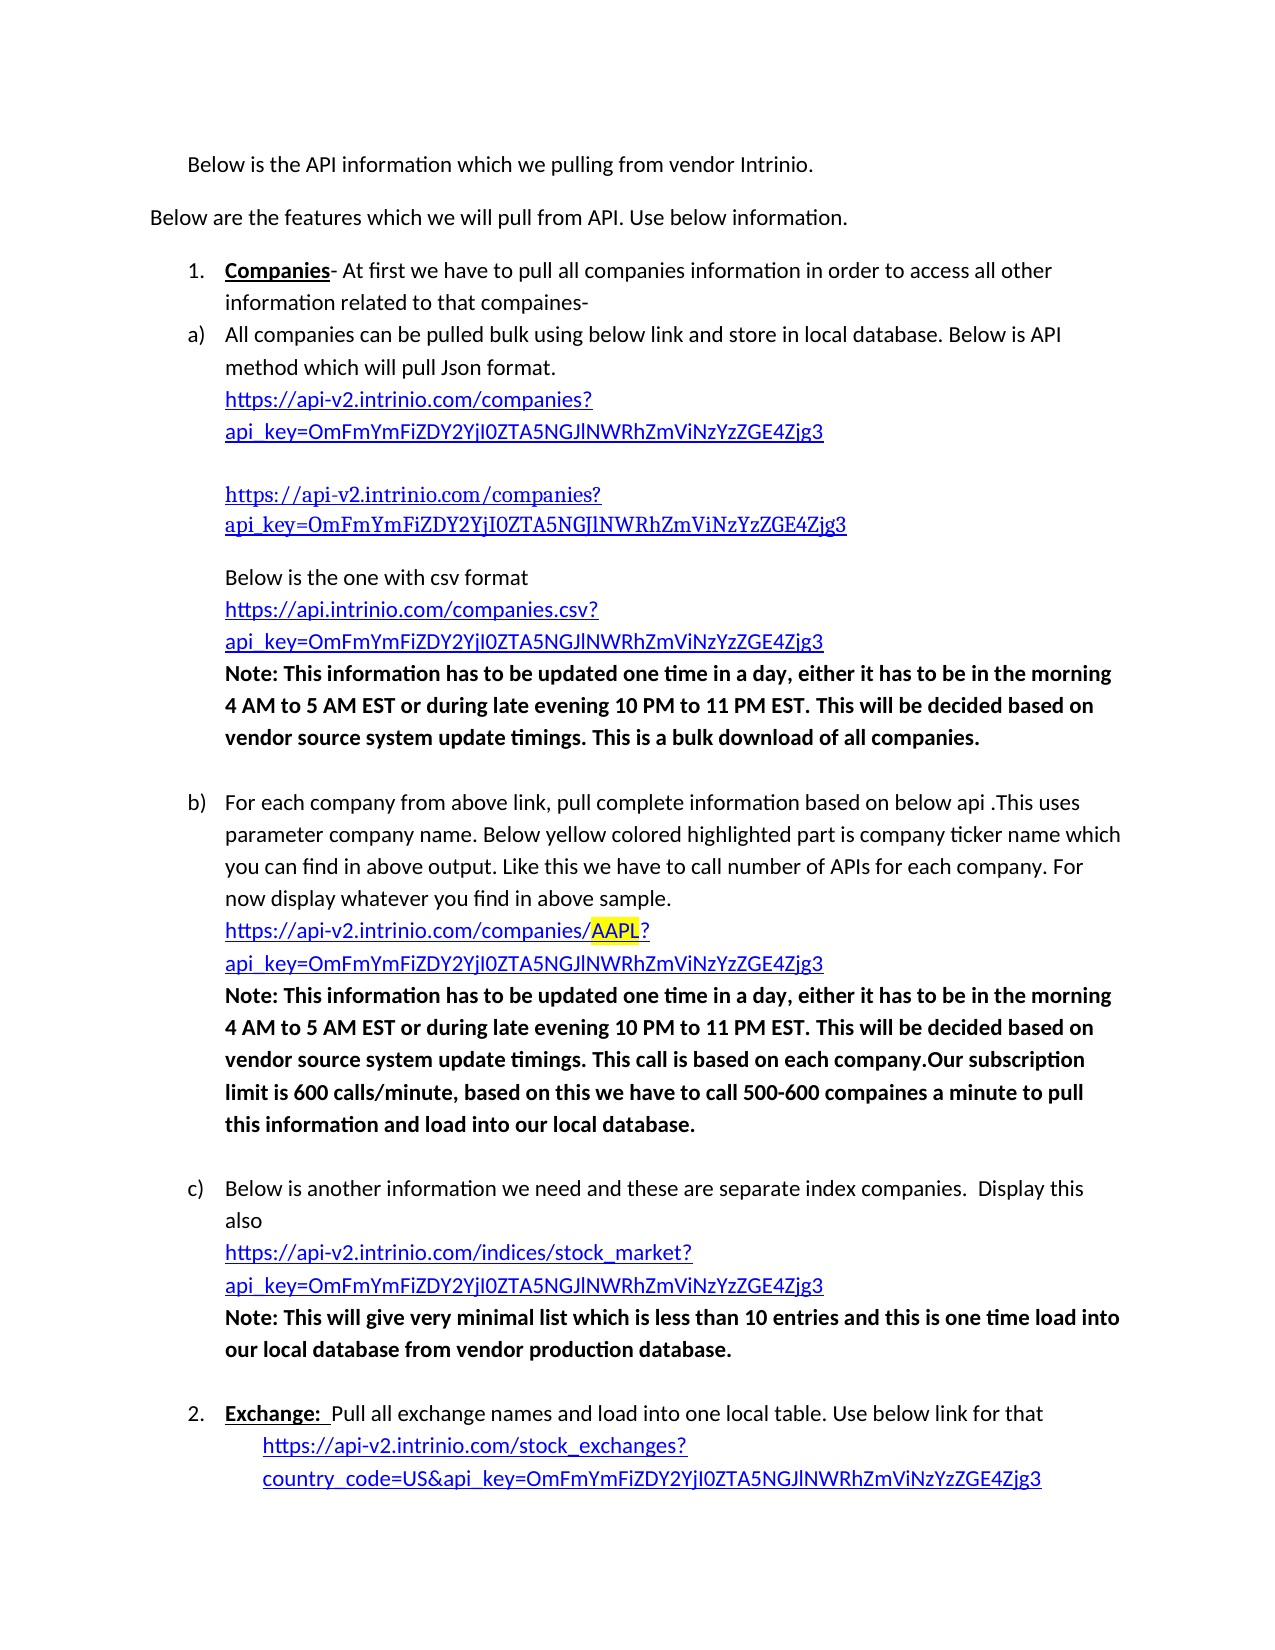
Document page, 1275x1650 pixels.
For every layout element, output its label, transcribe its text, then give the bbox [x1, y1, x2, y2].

text https://api.intrinio.com/companies.csv?api_key=OmFmYmFiZDY2YjI0ZTA5NGJlNWRhZmViNzYzZGE4Zjg3 [225, 595, 1125, 655]
list Exchange: Pull all exchange names and load into one local table. Use below link for that [187, 1399, 1125, 1427]
list Below is another information we need and these are separate index companies. Display this also [187, 1174, 1125, 1234]
list https://api-v2.intrinio.com/companies?api_key=OmFmYmFiZDY2YjI0ZTA5NGJlNWRhZmViNzYzZGE4Zjg3 [225, 481, 1125, 538]
list For each company from above link, pull complete information based on below api .This uses parameter company name. Below yellow colored highlighted part is company ticker name which you can find in above output. Like this we have to call number of APIs for each company. For now display whatever you find in above sample. [187, 788, 1125, 912]
text Note: This information has to be updated one time in a day, either it has to be in the morning 4 AM to 5 AM EST or during late evening 10 PM to 11 PM EST. This will be decided based on vendor source system update timings. This is a bulk download of all companies. [225, 659, 1125, 752]
text https://api-v2.intrinio.com/companies/AAPL?api_key=OmFmYmFiZDY2YjI0ZTA5NGJlNWRhZmViNzYzZGE4Zjg3 [225, 917, 1125, 977]
text Note: This will give very minimal list which is less than 10 entries and this is one time load into our local database from vendor production database. [225, 1303, 1125, 1363]
text Below are the features which we will pull from API. Use below information. [150, 203, 1125, 231]
list Companies- At first we have to pull all companies information in order to access all other information related to that compaines- [187, 256, 1125, 316]
list All companies can be pulled bulk using below link and store in local database. Below is API method which will pull Json format. [187, 320, 1125, 381]
text https://api-v2.intrinio.com/indices/stock_market?api_key=OmFmYmFiZDY2YjI0ZTA5NGJlNWRhZmViNzYzZGE4Zjg3 [225, 1238, 1125, 1299]
text Note: This information has to be updated one time in a day, either it has to be in the morning 4 AM to 5 AM EST or during late evening 10 PM to 11 PM EST. This will be decided based on vendor source system update timings. This call is based on each company.Our subscription limit is 600 calls/minute, based on this we have to call 500-600 compaines a minute to pull this information and load into our local database. [225, 981, 1125, 1138]
text https://api-v2.intrinio.com/stock_exchanges?country_code=US&api_key=OmFmYmFiZDY2YjI0ZTA5NGJlNWRhZmViNzYzZGE4Zjg3 [262, 1432, 1125, 1492]
text Below is the API information which we pulling from vendor Intrinio. [187, 150, 1125, 178]
text https://api-v2.intrinio.com/companies?api_key=OmFmYmFiZDY2YjI0ZTA5NGJlNWRhZmViNzYzZGE4Zjg3 [225, 385, 1125, 445]
text Below is the one with csv format [225, 563, 1125, 591]
